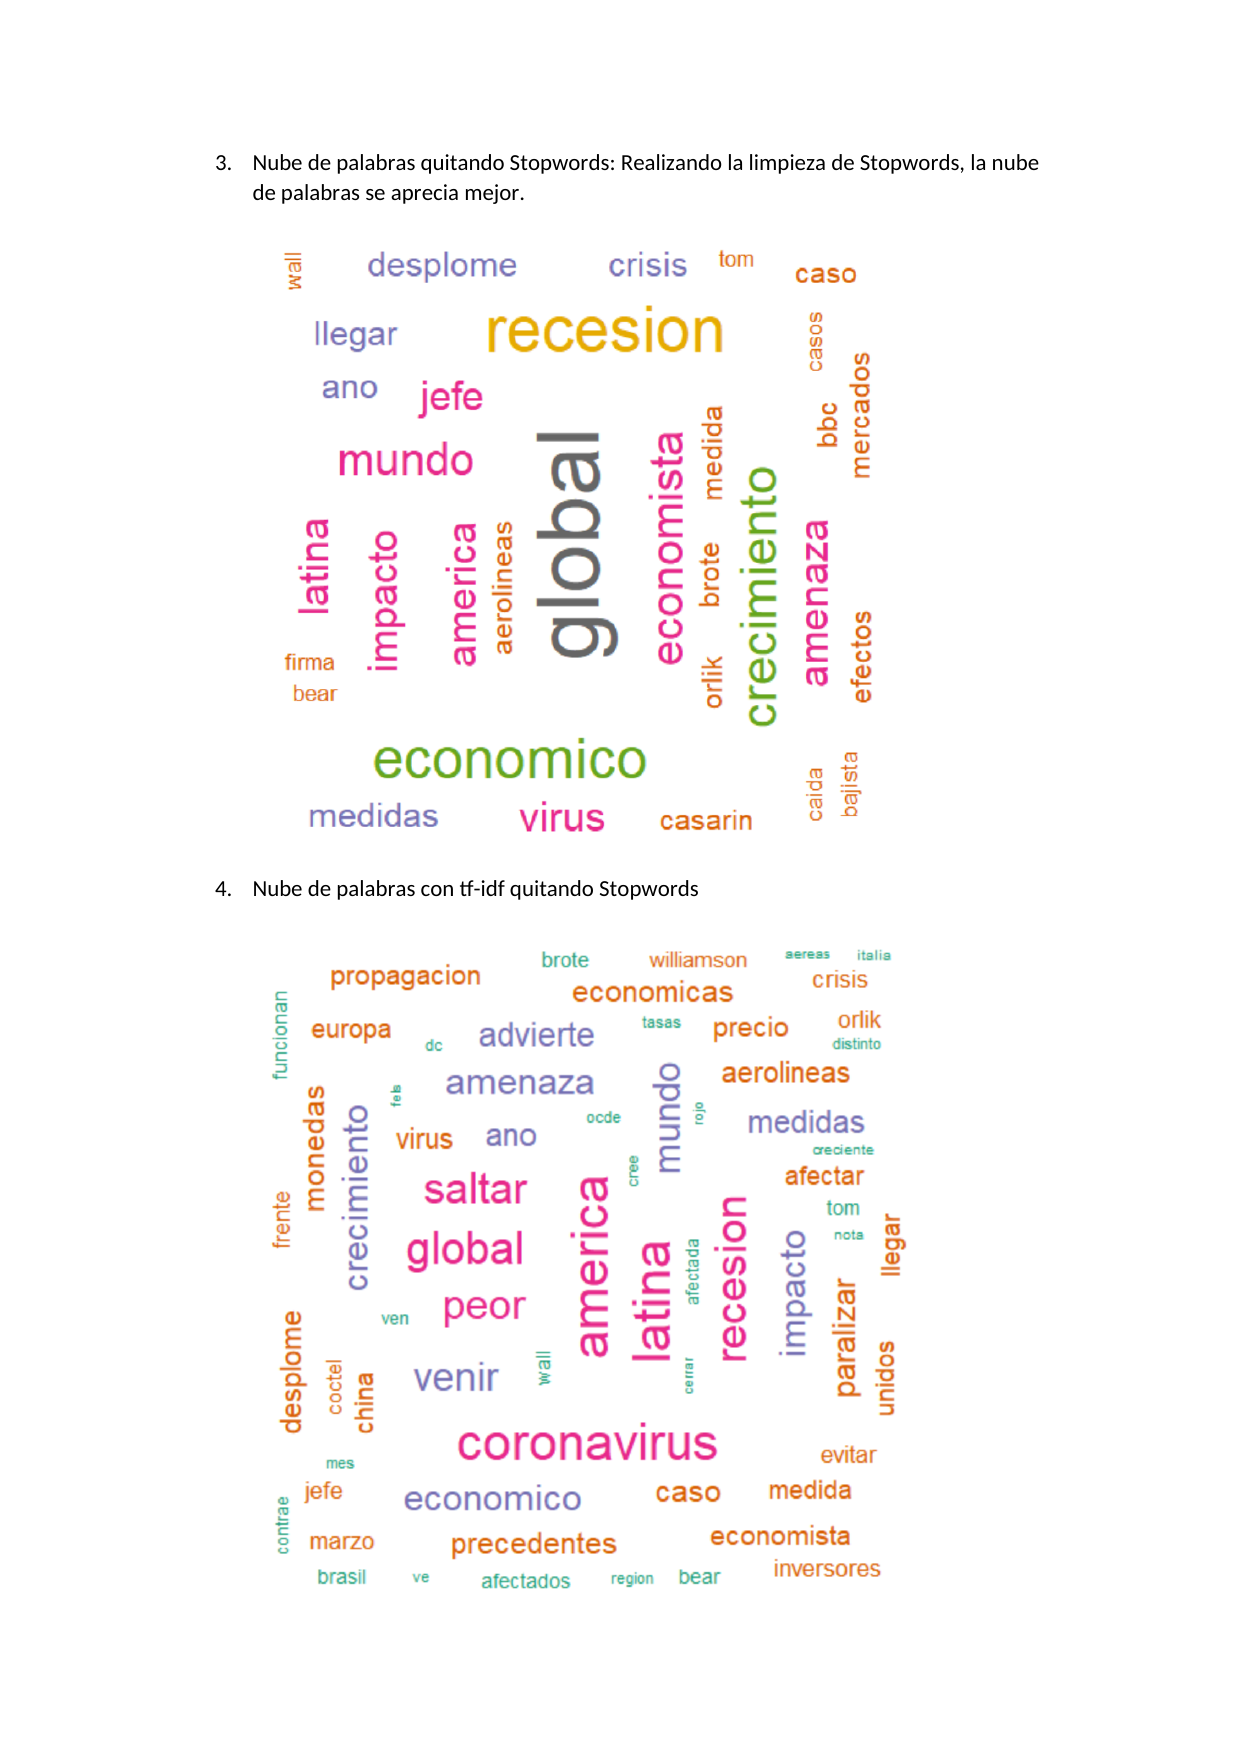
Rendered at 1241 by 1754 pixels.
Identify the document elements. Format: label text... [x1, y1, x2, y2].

picture [252, 239, 894, 843]
list Nube de palabras con tf-idf quitando Stopwords [215, 874, 1063, 902]
picture [252, 934, 923, 1600]
list Nube de palabras quitando Stopwords: Realizando la limpieza de Stopwords, la nube de palabras se aprecia mejor. [215, 148, 1063, 206]
